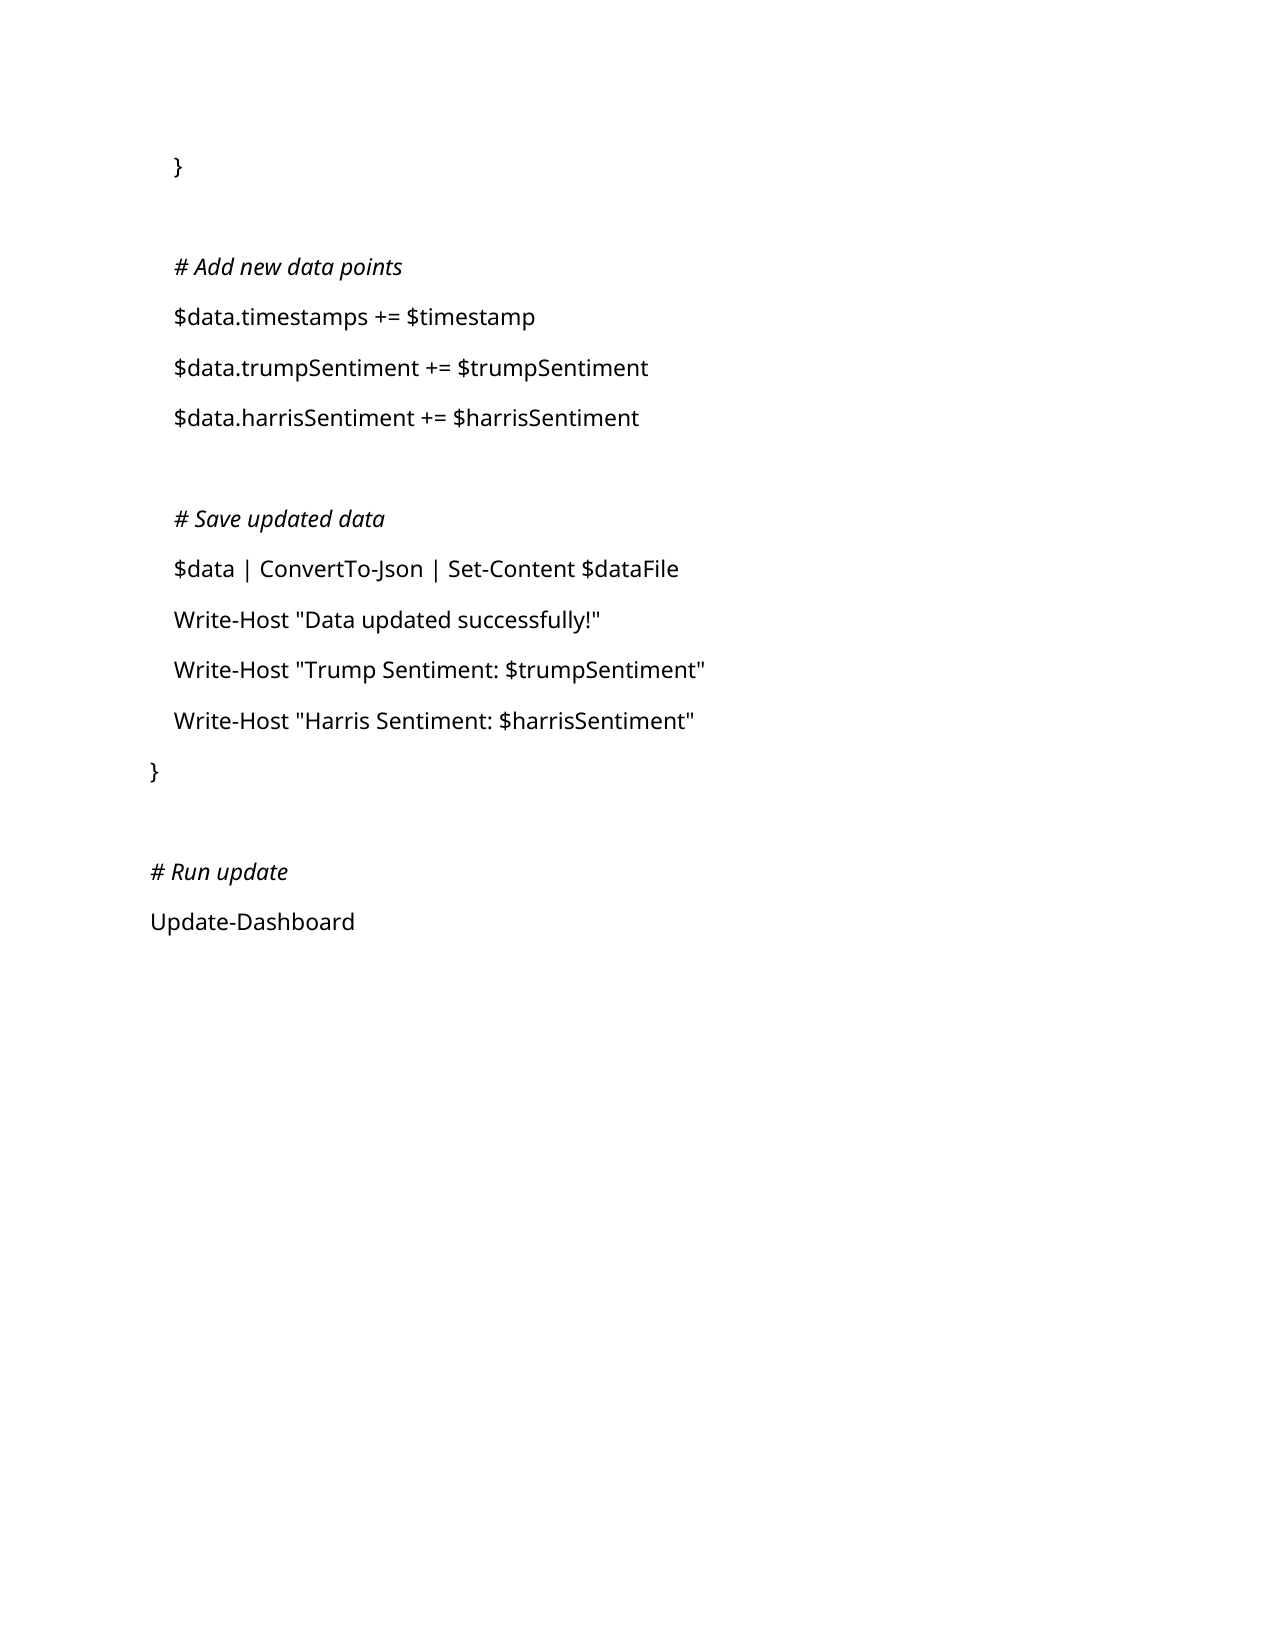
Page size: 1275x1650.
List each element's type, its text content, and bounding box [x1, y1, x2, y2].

text Write-Host "Harris Sentiment: $harrisSentiment" [150, 704, 1125, 736]
text # Add new data points [150, 251, 1125, 282]
text Update-Dashboard [150, 906, 1125, 937]
text $data.harrisSentiment += $harrisSentiment [150, 402, 1125, 433]
text Write-Host "Data updated successfully!" [150, 604, 1125, 635]
text $data.trumpSentiment += $trumpSentiment [150, 352, 1125, 383]
text $data | ConvertTo-Json | Set-Content $dataFile [150, 553, 1125, 584]
text } [150, 150, 1125, 181]
text } [150, 755, 1125, 786]
text Write-Host "Trump Sentiment: $trumpSentiment" [150, 654, 1125, 685]
text # Save updated data [150, 503, 1125, 534]
text # Run update [150, 856, 1125, 887]
text $data.timestamps += $timestamp [150, 301, 1125, 332]
